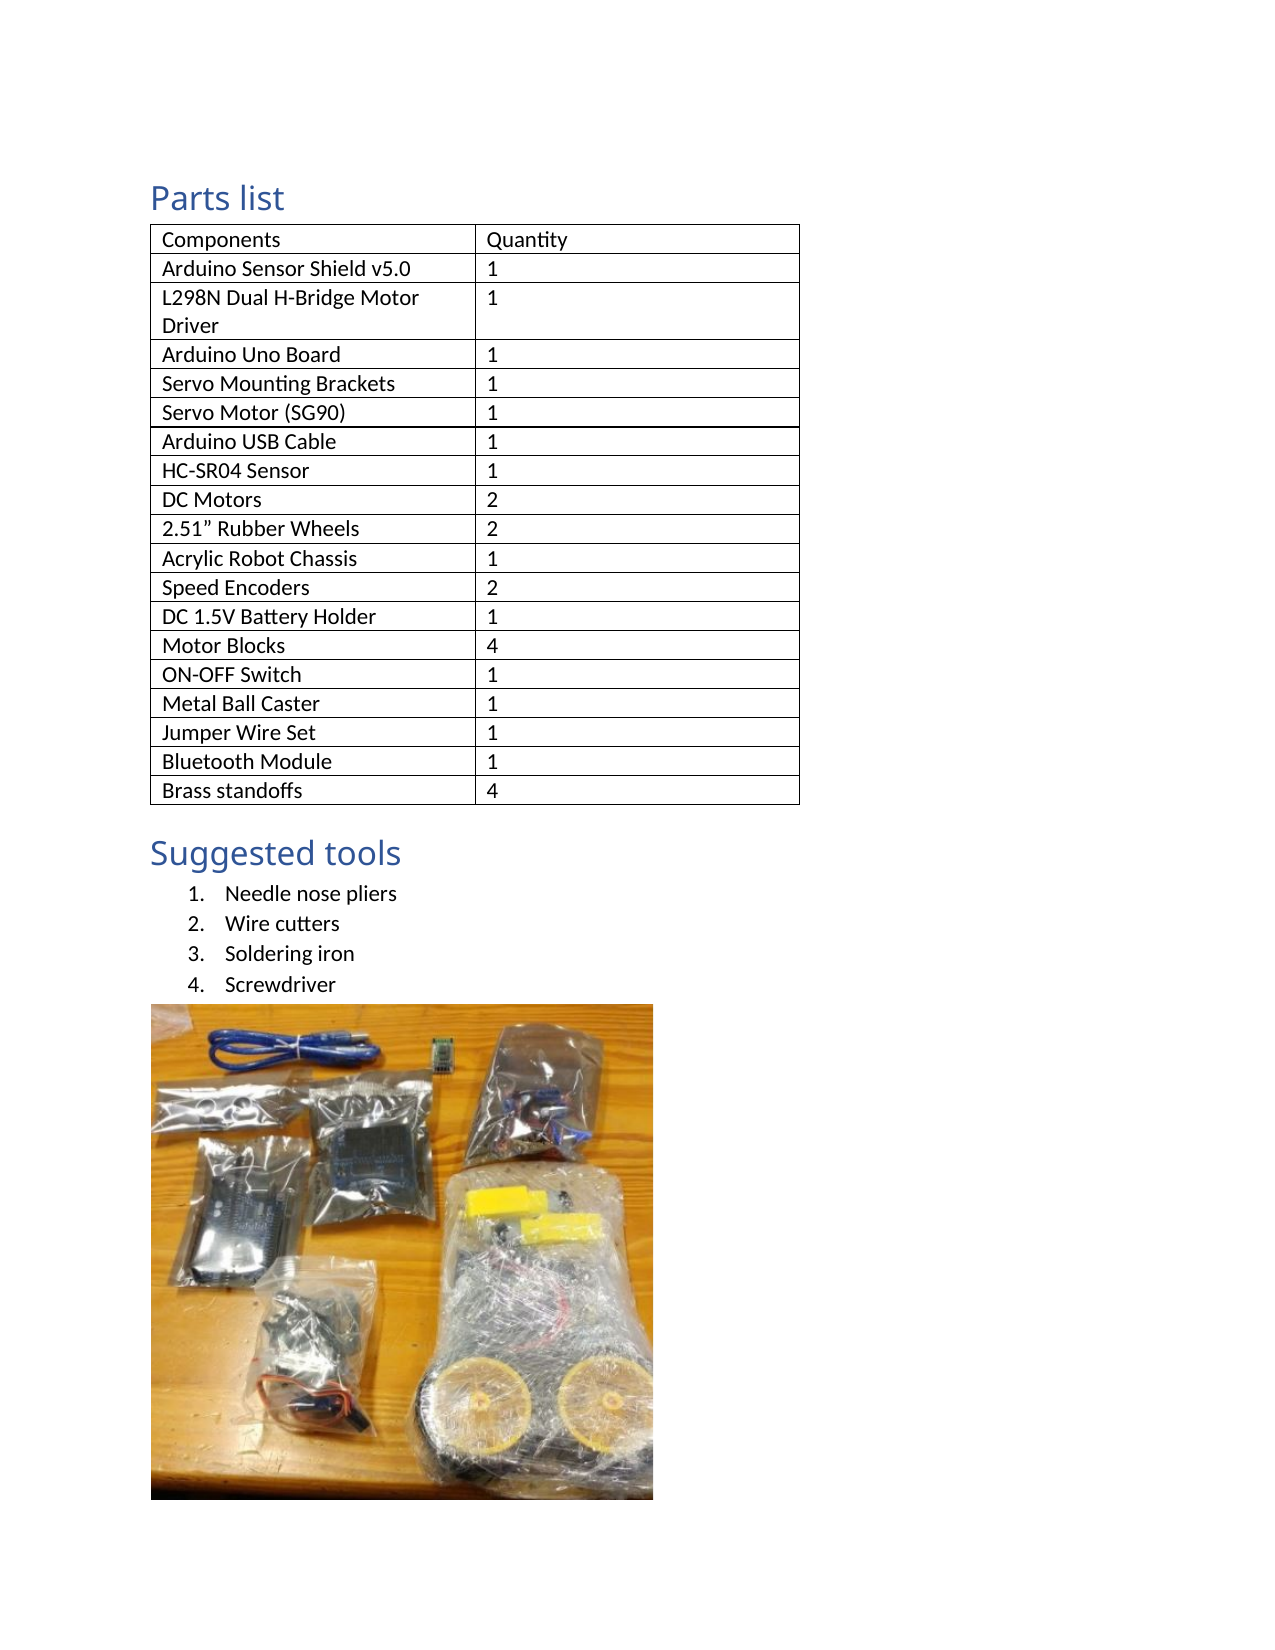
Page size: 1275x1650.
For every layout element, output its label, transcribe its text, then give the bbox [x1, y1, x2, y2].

table_cell 1 [476, 718, 799, 746]
table_cell DC 1.5V Battery Holder [151, 602, 475, 630]
list Screwdriver [187, 970, 1125, 998]
table_cell 1 [476, 660, 799, 688]
table_cell 1 [476, 369, 799, 397]
table_cell Jumper Wire Set [151, 718, 475, 746]
table_cell ON-OFF Switch [151, 660, 475, 688]
table_cell DC Motors [151, 486, 475, 513]
table_cell Acrylic Robot Chassis [151, 544, 475, 572]
table_cell Arduino Sensor Shield v5.0 [151, 254, 475, 282]
table_cell 1 [476, 544, 799, 572]
table_cell 1 [476, 254, 799, 282]
table_cell 1 [476, 283, 799, 339]
table_cell Metal Ball Caster [151, 689, 475, 717]
table_cell Speed Encoders [151, 573, 475, 601]
table_cell 1 [476, 456, 799, 484]
table_cell 1 [476, 398, 799, 426]
table_cell 4 [476, 631, 799, 659]
table_cell L298N Dual H-Bridge Motor Driver [151, 283, 475, 339]
table_header Components [151, 225, 475, 253]
table_cell 1 [476, 747, 799, 775]
table_cell Arduino Uno Board [151, 340, 475, 368]
table_cell 2 [476, 486, 799, 513]
subtitle Parts list [150, 175, 1125, 220]
table_cell 1 [476, 340, 799, 368]
table_cell 1 [476, 602, 799, 630]
table_cell Brass standoffs [151, 776, 475, 804]
table_cell 1 [476, 689, 799, 717]
subtitle Suggested tools [150, 830, 1125, 876]
table_cell Bluetooth Module [151, 747, 475, 775]
table_cell 1 [476, 428, 799, 455]
table_cell HC-SR04 Sensor [151, 456, 475, 484]
list Wire cutters [187, 909, 1125, 937]
table_cell Motor Blocks [151, 631, 475, 659]
list Needle nose pliers [187, 879, 1125, 907]
list Soldering iron [187, 939, 1125, 968]
table_header Quantity [476, 225, 799, 253]
table_cell 2.51” Rubber Wheels [151, 515, 475, 543]
table_cell Arduino USB Cable [151, 428, 475, 455]
table_cell 2 [476, 515, 799, 543]
table_cell Servo Motor (SG90) [151, 398, 475, 426]
table_cell 4 [476, 776, 799, 804]
table_cell Servo Mounting Brackets [151, 369, 475, 397]
picture [150, 1004, 653, 1498]
table_cell 2 [476, 573, 799, 601]
